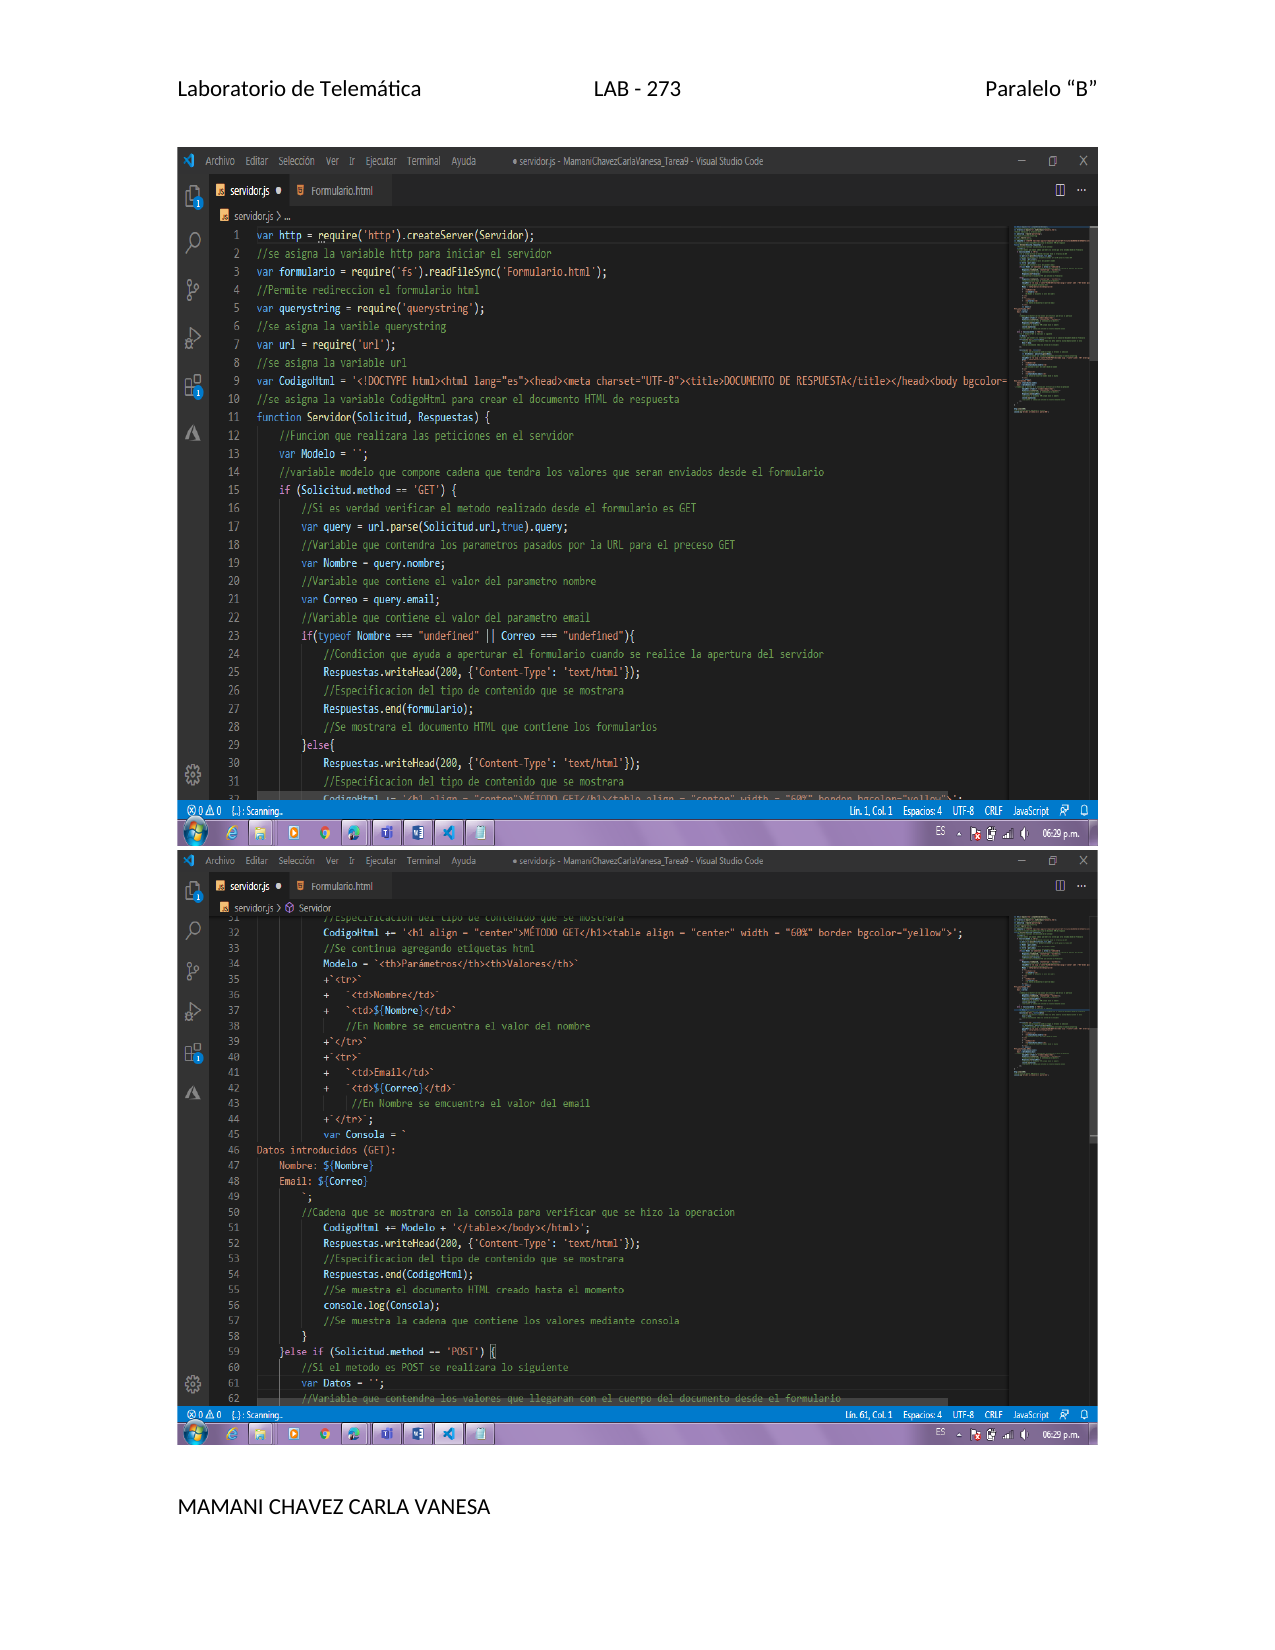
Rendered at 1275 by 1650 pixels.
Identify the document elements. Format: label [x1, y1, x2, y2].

picture [177, 850, 1098, 1445]
picture [177, 147, 1098, 846]
